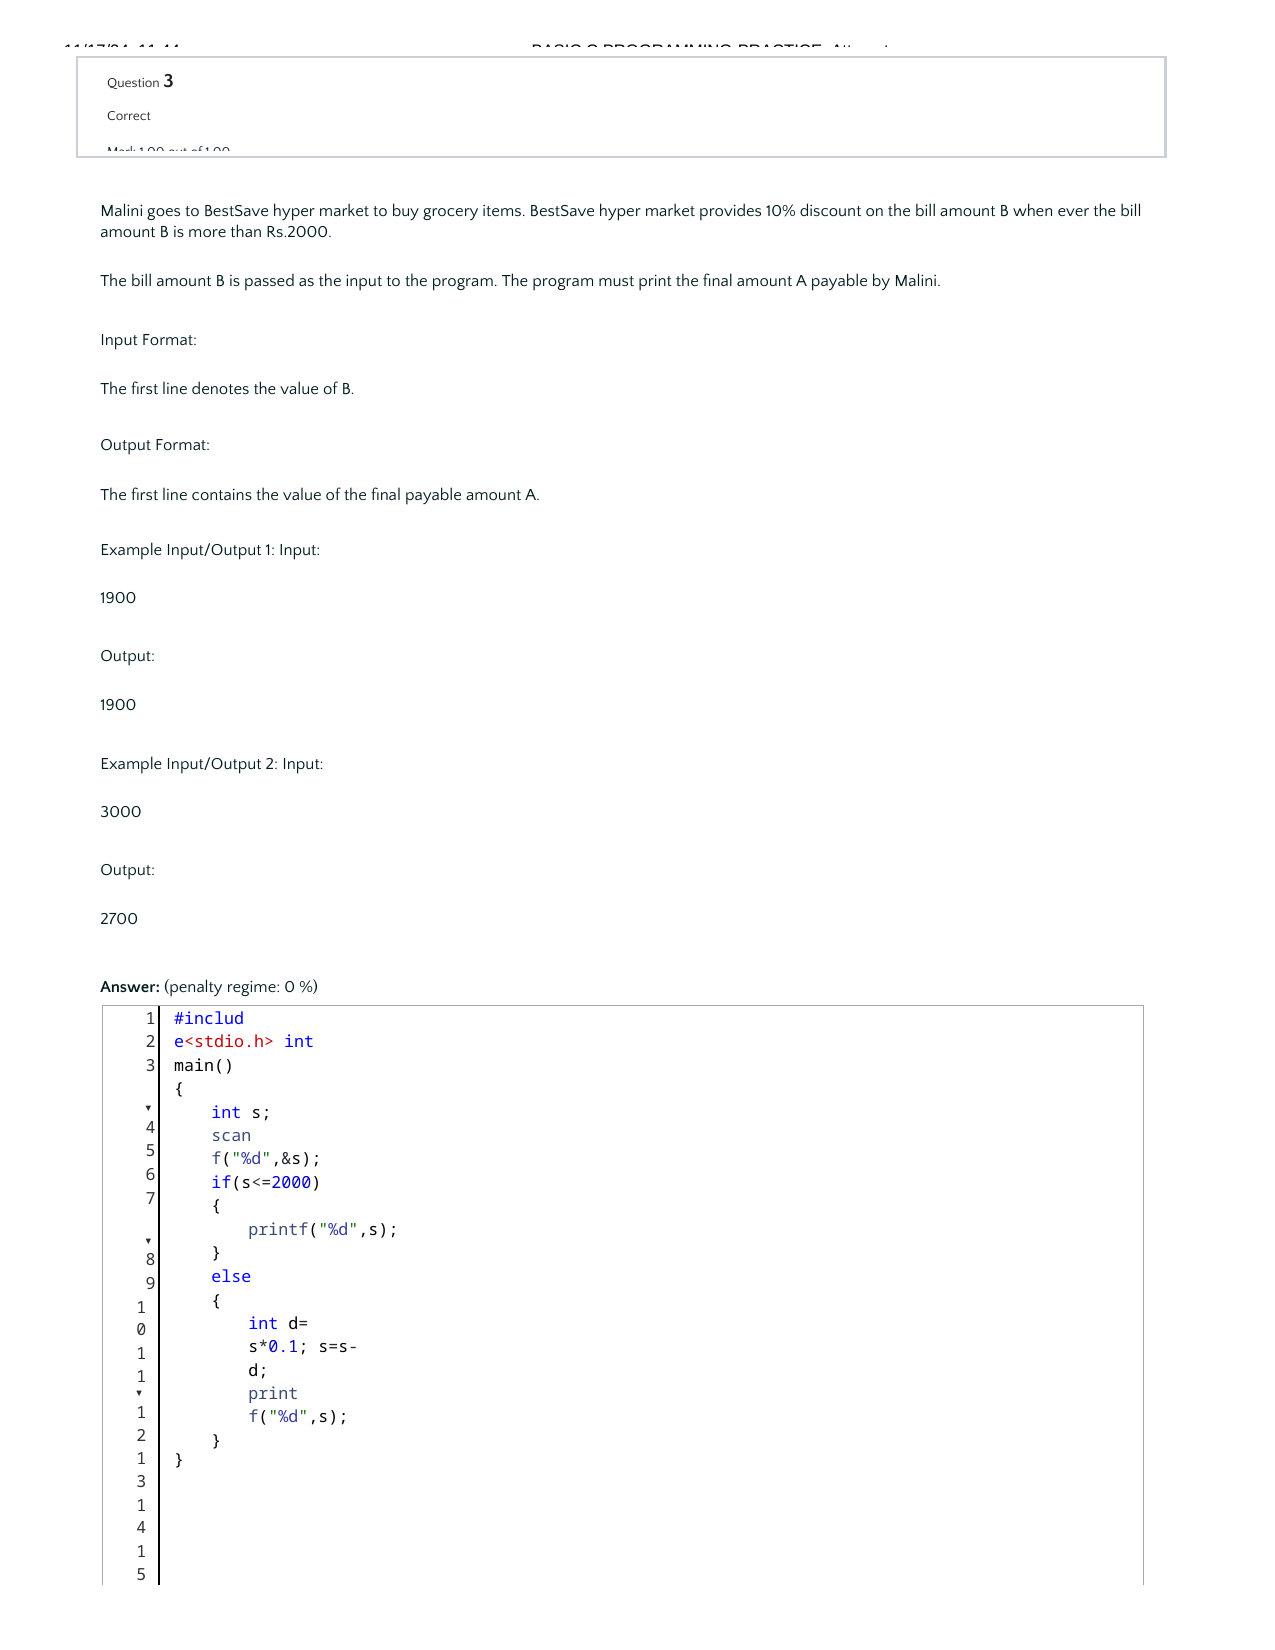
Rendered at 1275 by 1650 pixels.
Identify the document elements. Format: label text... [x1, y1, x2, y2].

text Output Format: [100, 436, 1212, 454]
text Example Input/Output 1: Input: [100, 542, 335, 560]
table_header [103, 1006, 158, 1585]
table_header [160, 1006, 1143, 1585]
text Answer: (penalty regime: 0 %) [100, 978, 1212, 997]
text 3000 [100, 804, 1212, 820]
text The first line contains the value of the final payable amount A. [100, 486, 1212, 504]
text 1900 [100, 696, 1212, 715]
text Malini goes to BestSave hyper market to buy grocery items. BestSave hyper market provides 10% discount on the bill amount B when ever the bill amount B is more than Rs.2000. [100, 202, 1163, 241]
text Output: [100, 861, 1212, 879]
text 1900 [100, 590, 1212, 606]
text The first line denotes the value of B. [100, 380, 1212, 398]
text Example Input/Output 2: Input: [100, 755, 335, 774]
text Input Format: [100, 331, 1212, 349]
text Output: [100, 647, 1212, 666]
text The bill amount B is passed as the input to the program. The program must print the final amount A payable by Malini. [100, 272, 1212, 290]
text 2700 [100, 910, 1212, 928]
